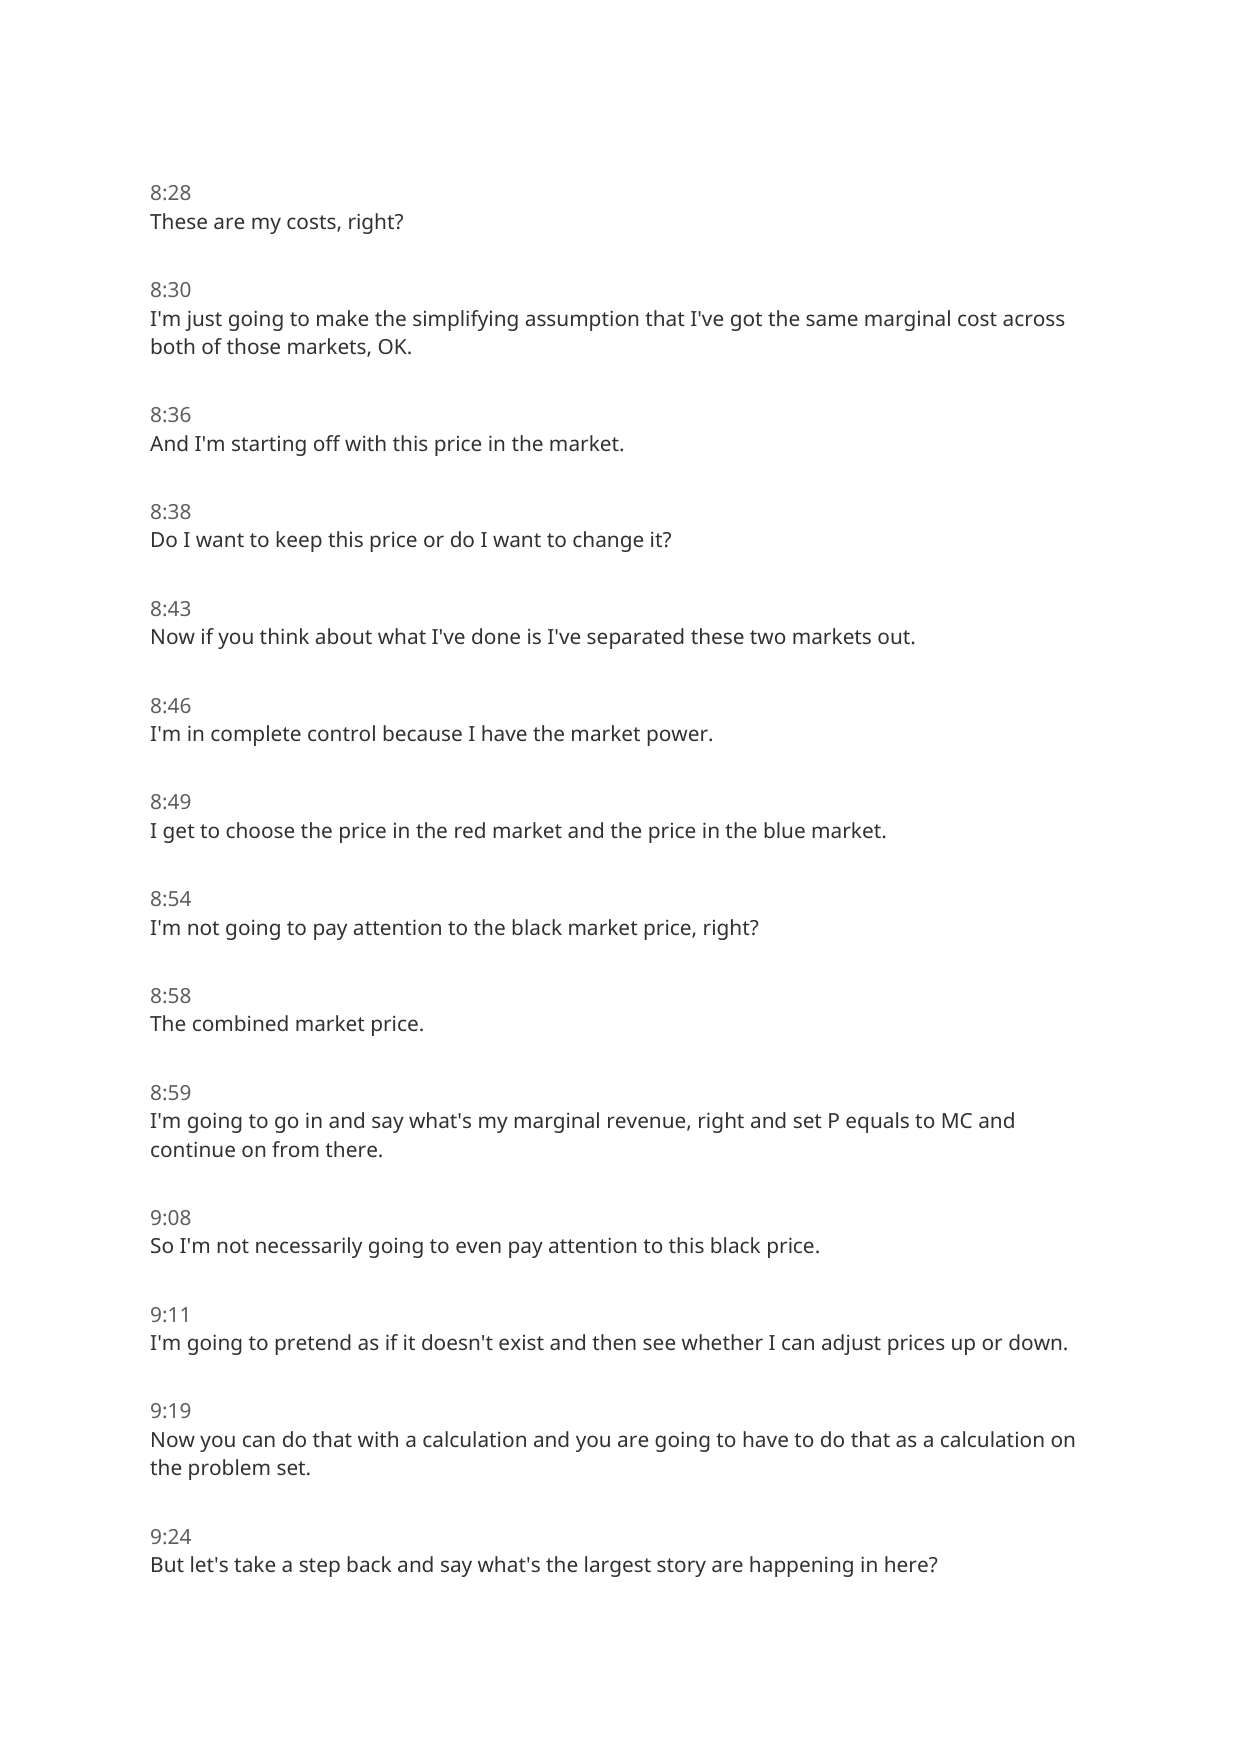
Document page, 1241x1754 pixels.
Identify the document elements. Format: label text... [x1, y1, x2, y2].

text 8:54 I'm not going to pay attention to the black market price, right? [150, 856, 1090, 941]
text 8:30 I'm just going to make the simplifying assumption that I've got the same marginal cost across both of those markets, OK. [150, 247, 1090, 361]
text 8:36 And I'm starting off with this price in the market. [150, 372, 1090, 457]
text 9:24 But let's take a step back and say what's the largest story are happening in here? [150, 1493, 1090, 1579]
text 9:08 So I'm not necessarily going to even pay attention to this black price. [150, 1174, 1090, 1260]
text 8:49 I get to choose the price in the red market and the price in the blue market. [150, 759, 1090, 844]
text 8:38 Do I want to keep this price or do I want to change it? [150, 469, 1090, 554]
text 9:11 I'm going to pretend as if it doesn't exist and then see whether I can adjust prices up or down. [150, 1271, 1090, 1357]
text 8:46 I'm in complete control because I have the market power. [150, 662, 1090, 748]
text 8:43 Now if you think about what I've done is I've separated these two markets out. [150, 566, 1090, 651]
text 8:28 These are my costs, right? [150, 150, 1090, 235]
text 8:58 The combined market price. [150, 953, 1090, 1038]
text 9:19 Now you can do that with a calculation and you are going to have to do that as a calculation on the problem set. [150, 1368, 1090, 1482]
text 8:59 I'm going to go in and say what's my marginal revenue, right and set P equals to MC and continue on from there. [150, 1049, 1090, 1163]
